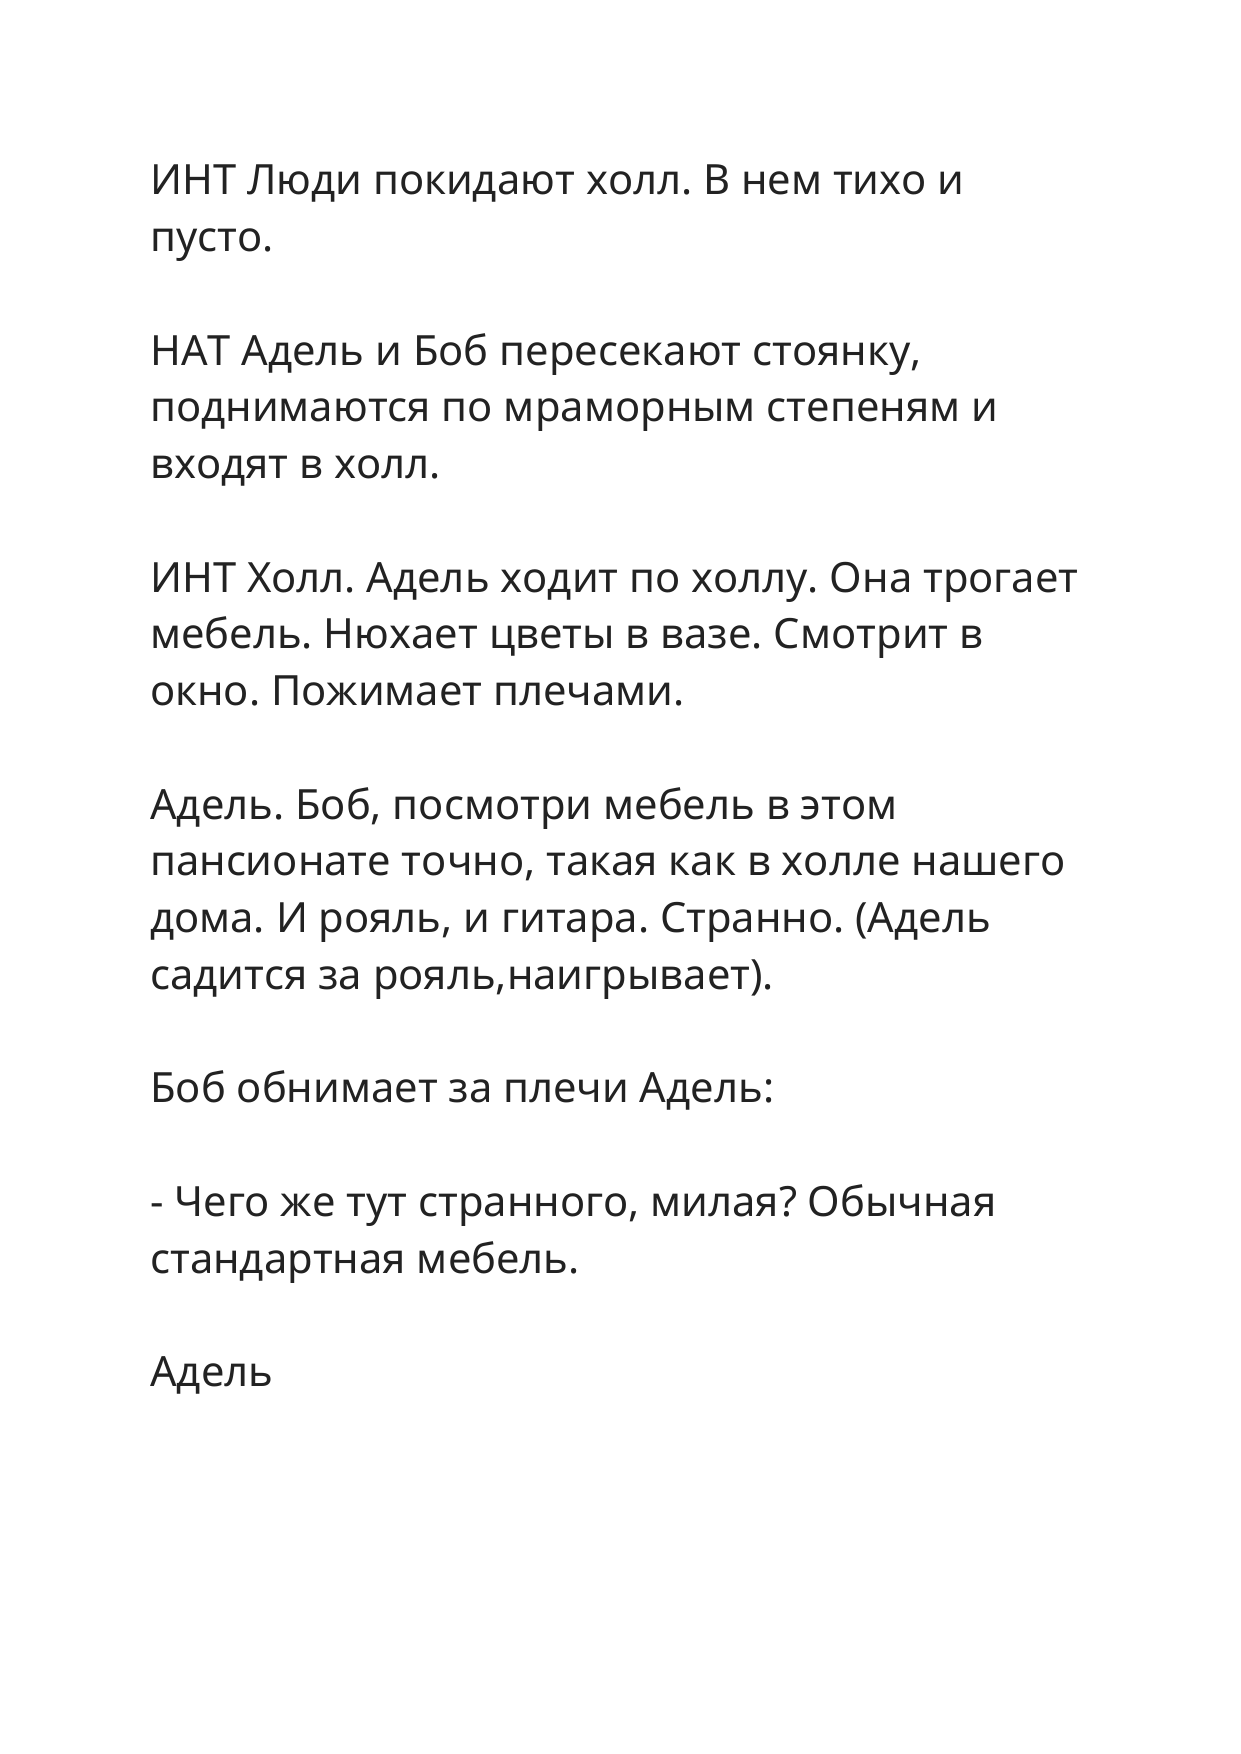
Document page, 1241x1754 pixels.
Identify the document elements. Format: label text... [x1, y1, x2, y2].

text ИНТ Холл. Адель ходит по холлу. Она трогает мебель. Нюхает цветы в вазе. Смотрит в окно. Пожимает плечами. Адель. Боб, посмотри мебель в этом пансионате точно, такая как в холле нашего дома. И рояль, и гитара. Странно. (Адель садится за рояль,наигрывает). Боб обнимает за плечи Адель: [150, 547, 1090, 1115]
text - Чего же тут странного, милая? Обычная стандартная мебель. Адель [150, 1172, 1090, 1399]
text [150, 150, 1090, 263]
text НАТ Адель и Боб пересекают стоянку, поднимаются по мраморным степеням и входят в холл. [150, 320, 1090, 491]
